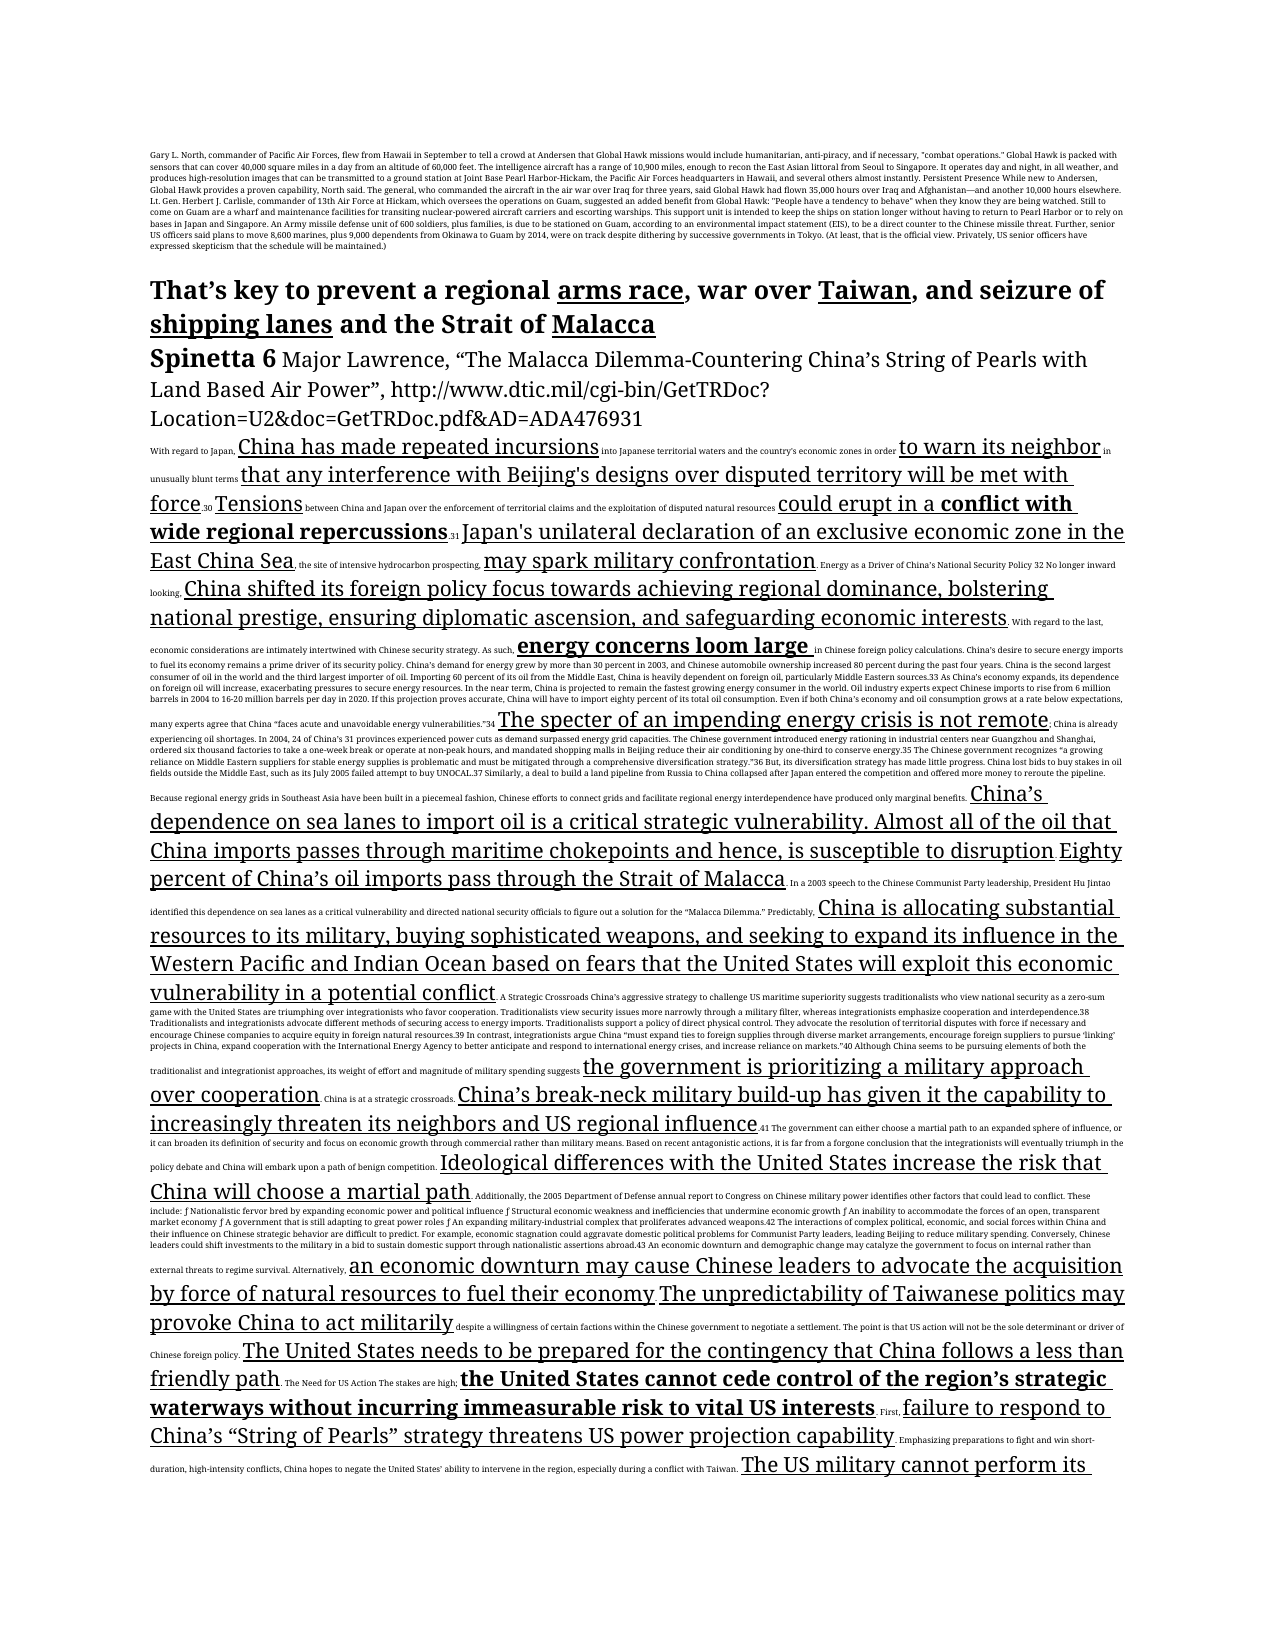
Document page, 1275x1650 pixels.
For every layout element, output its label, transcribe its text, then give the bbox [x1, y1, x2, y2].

subtitle That’s key to prevent a regional arms race, war over Taiwan, and seizure of shipping lanes and the Strait of Malacca [150, 273, 1125, 341]
text Spinetta 6 Major Lawrence, “The Malacca Dilemma-Countering China’s String of Pearls with Land Based Air Power”, http://www.dtic.mil/cgi-bin/GetTRDoc?Location=U2&doc=GetTRDoc.pdf&AD=ADA476931 [150, 341, 1125, 432]
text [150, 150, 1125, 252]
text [150, 432, 1125, 1478]
